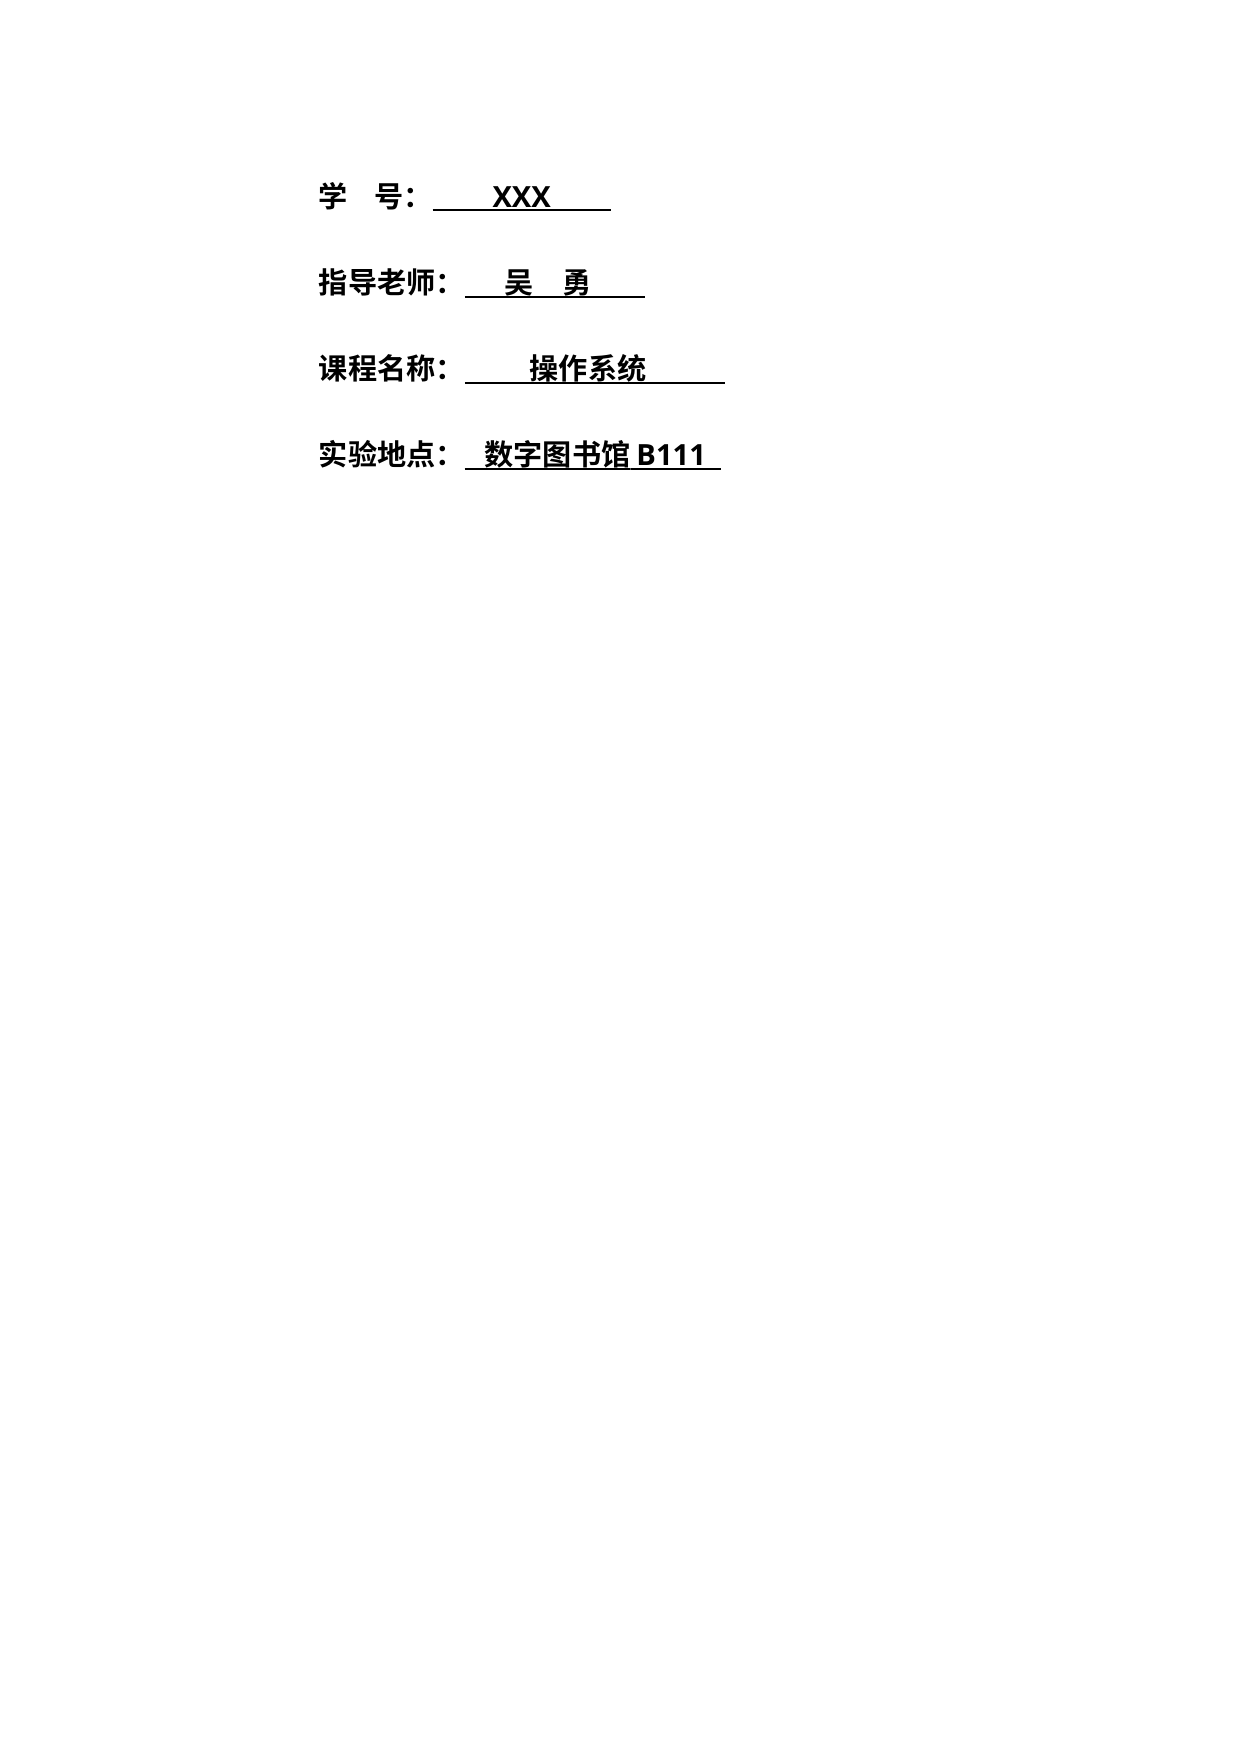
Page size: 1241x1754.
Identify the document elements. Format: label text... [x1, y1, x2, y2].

text 指导老师： 吴 勇 [275, 248, 1053, 313]
text 实验地点： 数字图书馆B111 [319, 420, 1053, 485]
text 课程名称： 操作系统 [275, 334, 1053, 399]
text 学 号： XXX [275, 162, 1053, 227]
